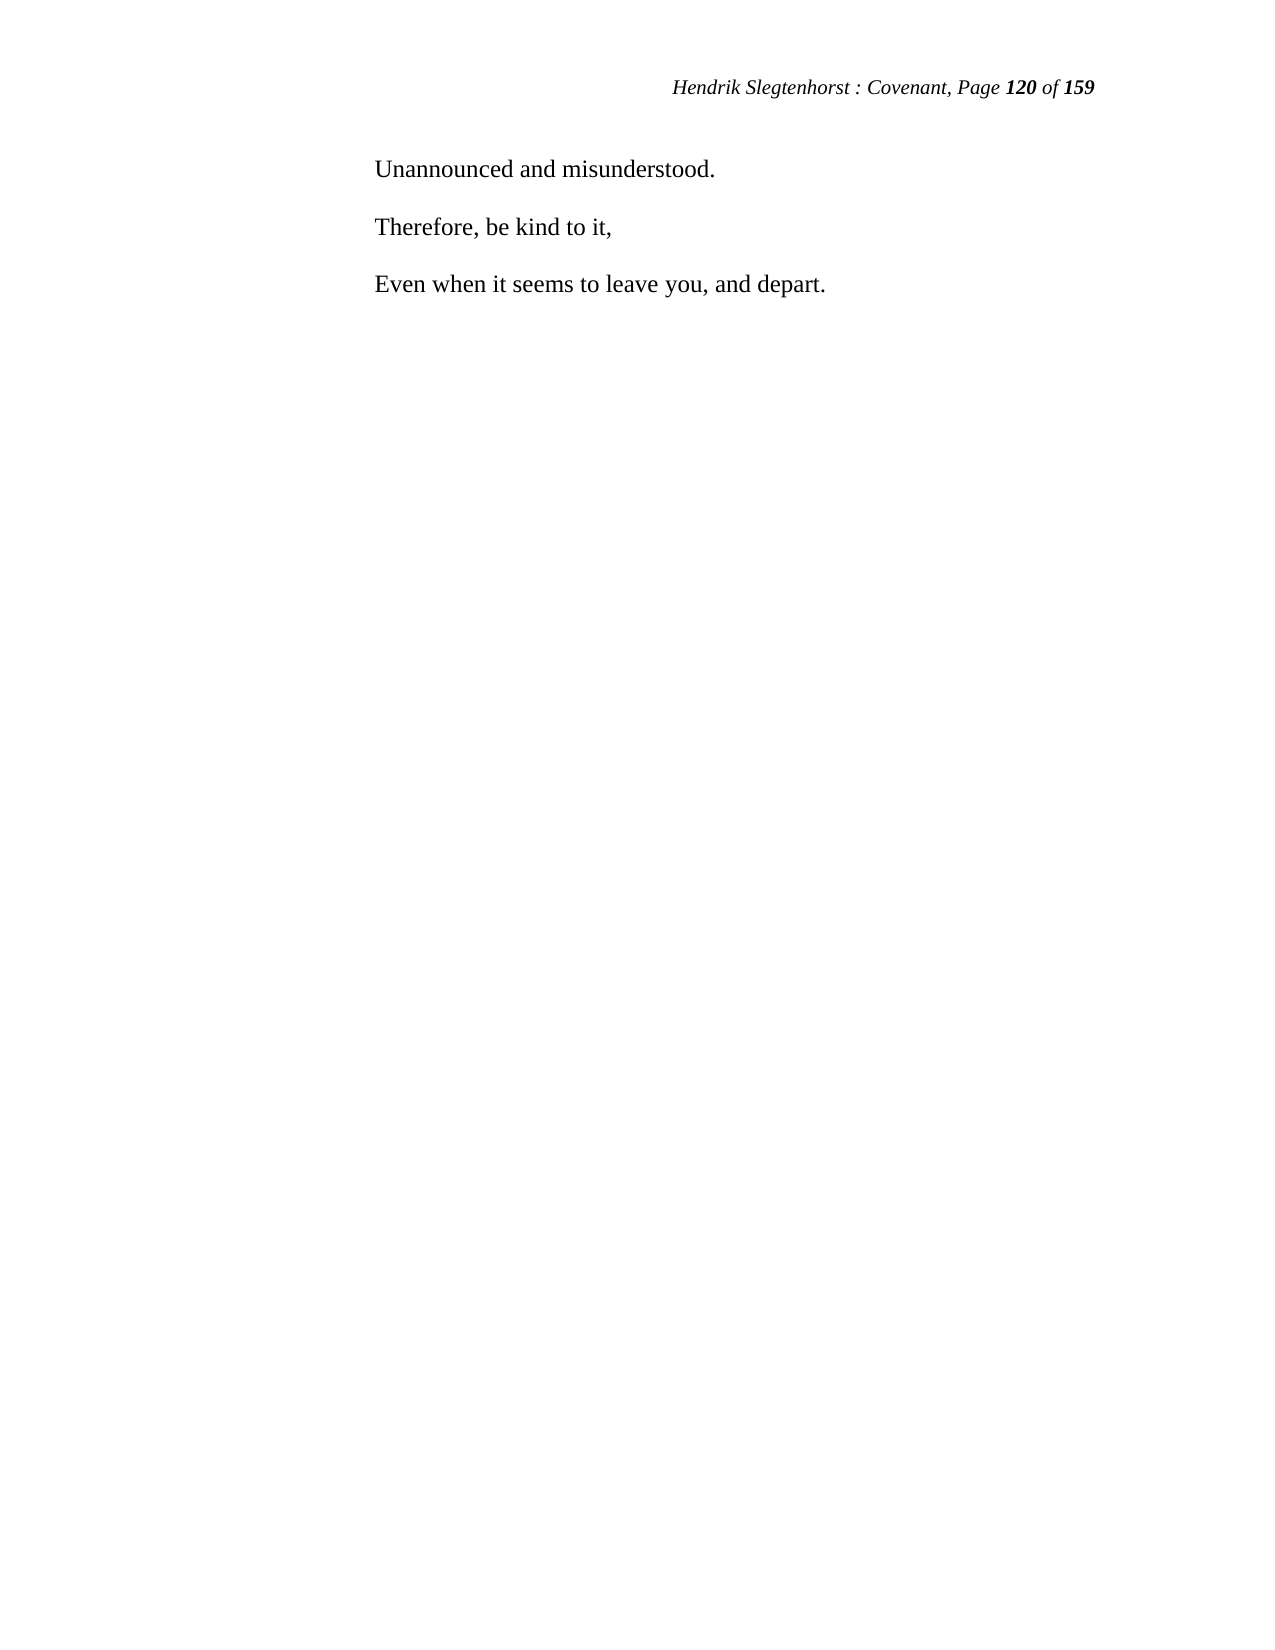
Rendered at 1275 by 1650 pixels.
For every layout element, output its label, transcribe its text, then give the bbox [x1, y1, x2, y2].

text Even when it seems to leave you, and depart. [374, 269, 1096, 298]
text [374, 154, 720, 241]
